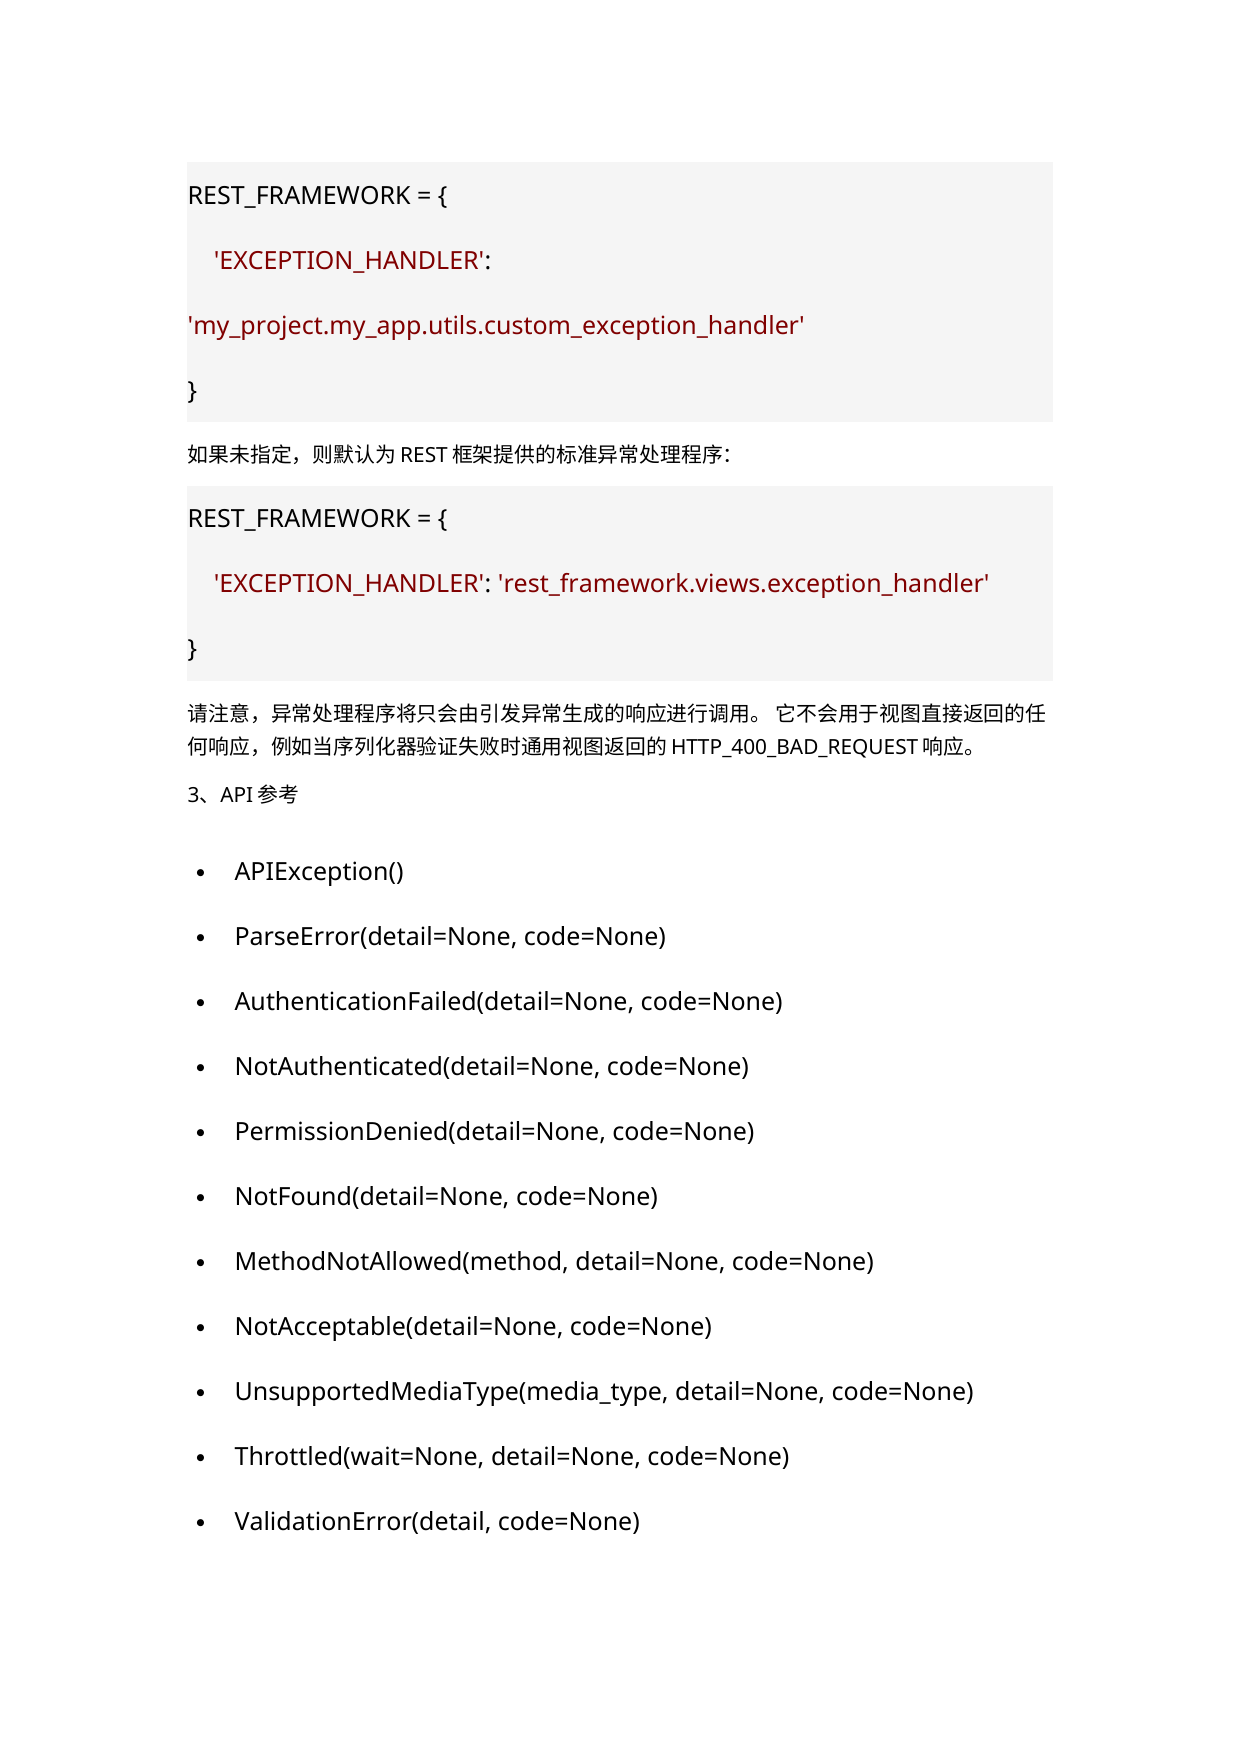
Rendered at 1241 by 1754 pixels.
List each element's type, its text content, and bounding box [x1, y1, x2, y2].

text 3、API参考 [187, 777, 1053, 809]
list MethodNotAllowed(method, detail=None, code=None) [197, 1229, 1053, 1294]
list NotAcceptable(detail=None, code=None) [197, 1294, 1053, 1359]
list APIException() [197, 839, 1053, 904]
text 请注意，异常处理程序将只会由引发异常生成的响应进行调用。 它不会用于视图直接返回的任何响应，例如当序列化器验证失败时通用视图返回的HTTP_400_BAD_REQUEST响应。 [187, 696, 1053, 761]
text 'EXCEPTION_HANDLER': 'rest_framework.views.exception_handler' [187, 551, 1053, 616]
text } [187, 616, 1053, 681]
list AuthenticationFailed(detail=None, code=None) [197, 969, 1053, 1034]
list UnsupportedMediaType(media_type, detail=None, code=None) [197, 1359, 1053, 1424]
text 如果未指定，则默认为REST框架提供的标准异常处理程序： [187, 438, 1053, 470]
text } [187, 357, 1053, 422]
list PermissionDenied(detail=None, code=None) [197, 1099, 1053, 1164]
list NotAuthenticated(detail=None, code=None) [197, 1034, 1053, 1099]
text REST_FRAMEWORK = { [187, 162, 1053, 227]
list Throttled(wait=None, detail=None, code=None) [197, 1424, 1053, 1489]
list ParseError(detail=None, code=None) [197, 904, 1053, 969]
text REST_FRAMEWORK = { [187, 486, 1053, 551]
text 'EXCEPTION_HANDLER': 'my_project.my_app.utils.custom_exception_handler' [187, 227, 1053, 357]
list NotFound(detail=None, code=None) [197, 1164, 1053, 1229]
list ValidationError(detail, code=None) [197, 1489, 1053, 1554]
